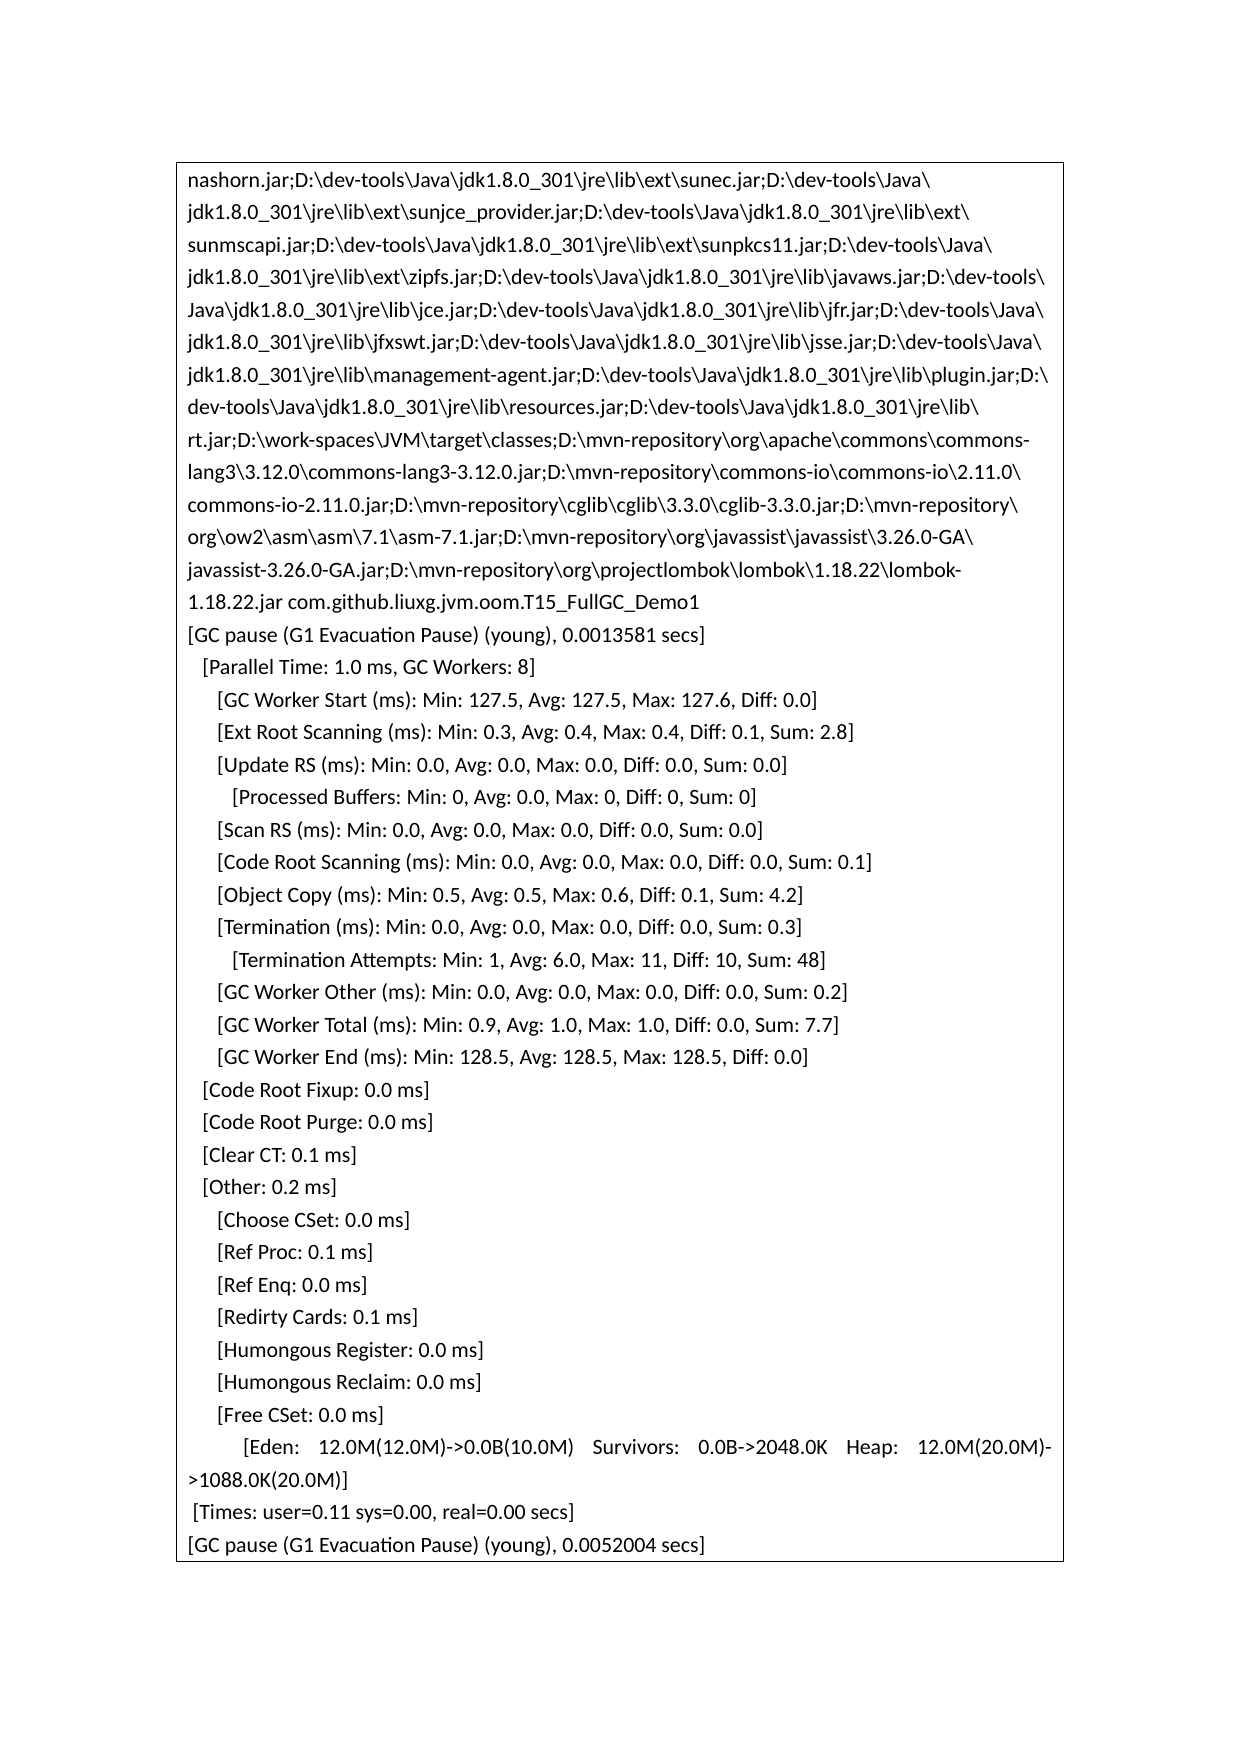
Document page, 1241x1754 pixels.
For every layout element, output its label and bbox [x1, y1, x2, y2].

table_header [177, 163, 1063, 1561]
